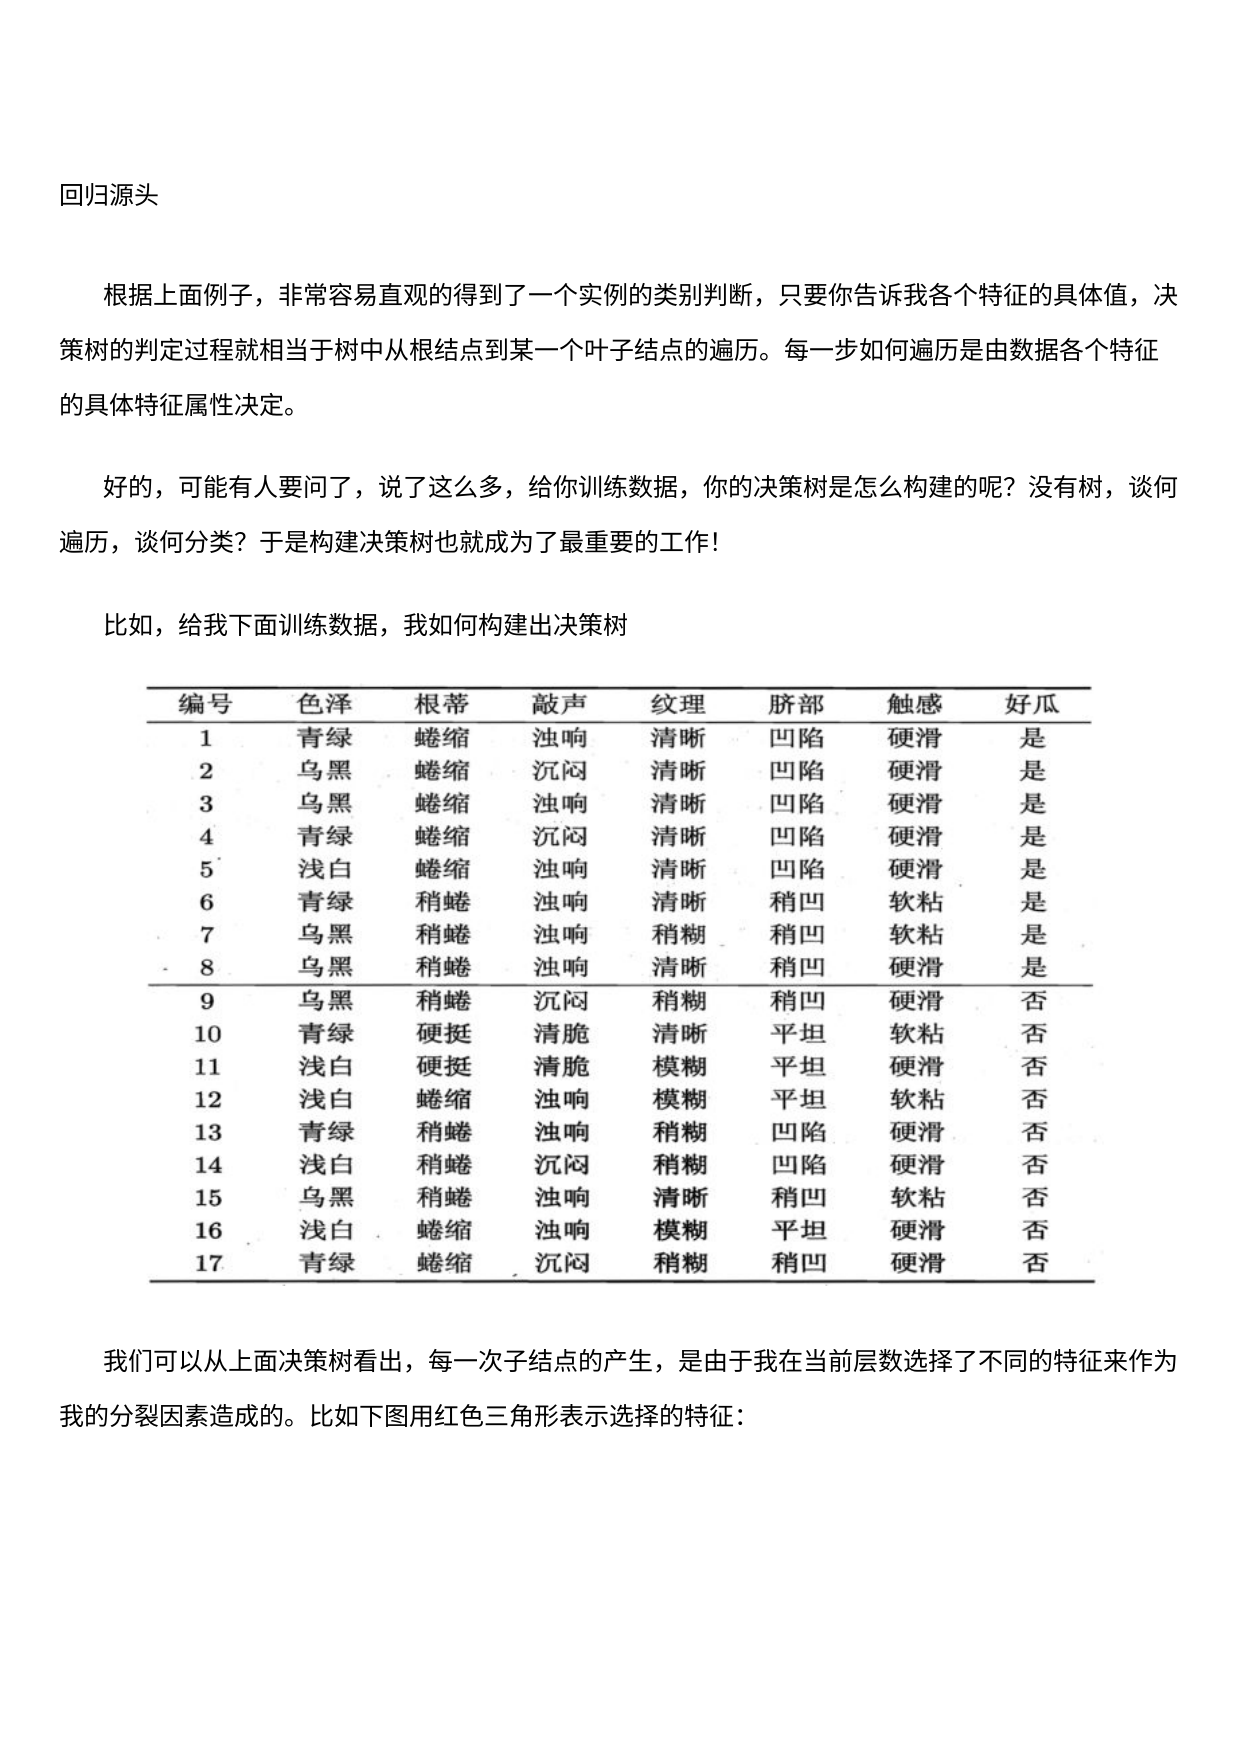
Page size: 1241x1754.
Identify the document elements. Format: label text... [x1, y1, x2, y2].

text 比如，给我下面训练数据，我如何构建出决策树 [59, 601, 1181, 645]
text 好的，可能有人要问了，说了这么多，给你训练数据，你的决策树是怎么构建的呢？没有树，谈何遍历，谈何分类？于是构建决策树也就成为了最重要的工作！ [59, 464, 1181, 563]
picture [136, 683, 1104, 1286]
text 我们可以从上面决策树看出，每一次子结点的产生，是由于我在当前层数选择了不同的特征来作为我的分裂因素造成的。比如下图用红色三角形表示选择的特征： [59, 1338, 1181, 1437]
subtitle 回归源头 [59, 172, 1181, 216]
text 根据上面例子，非常容易直观的得到了一个实例的类别判断，只要你告诉我各个特征的具体值，决策树的判定过程就相当于树中从根结点到某一个叶子结点的遍历。每一步如何遍历是由数据各个特征的具体特征属性决定。 [59, 272, 1181, 426]
